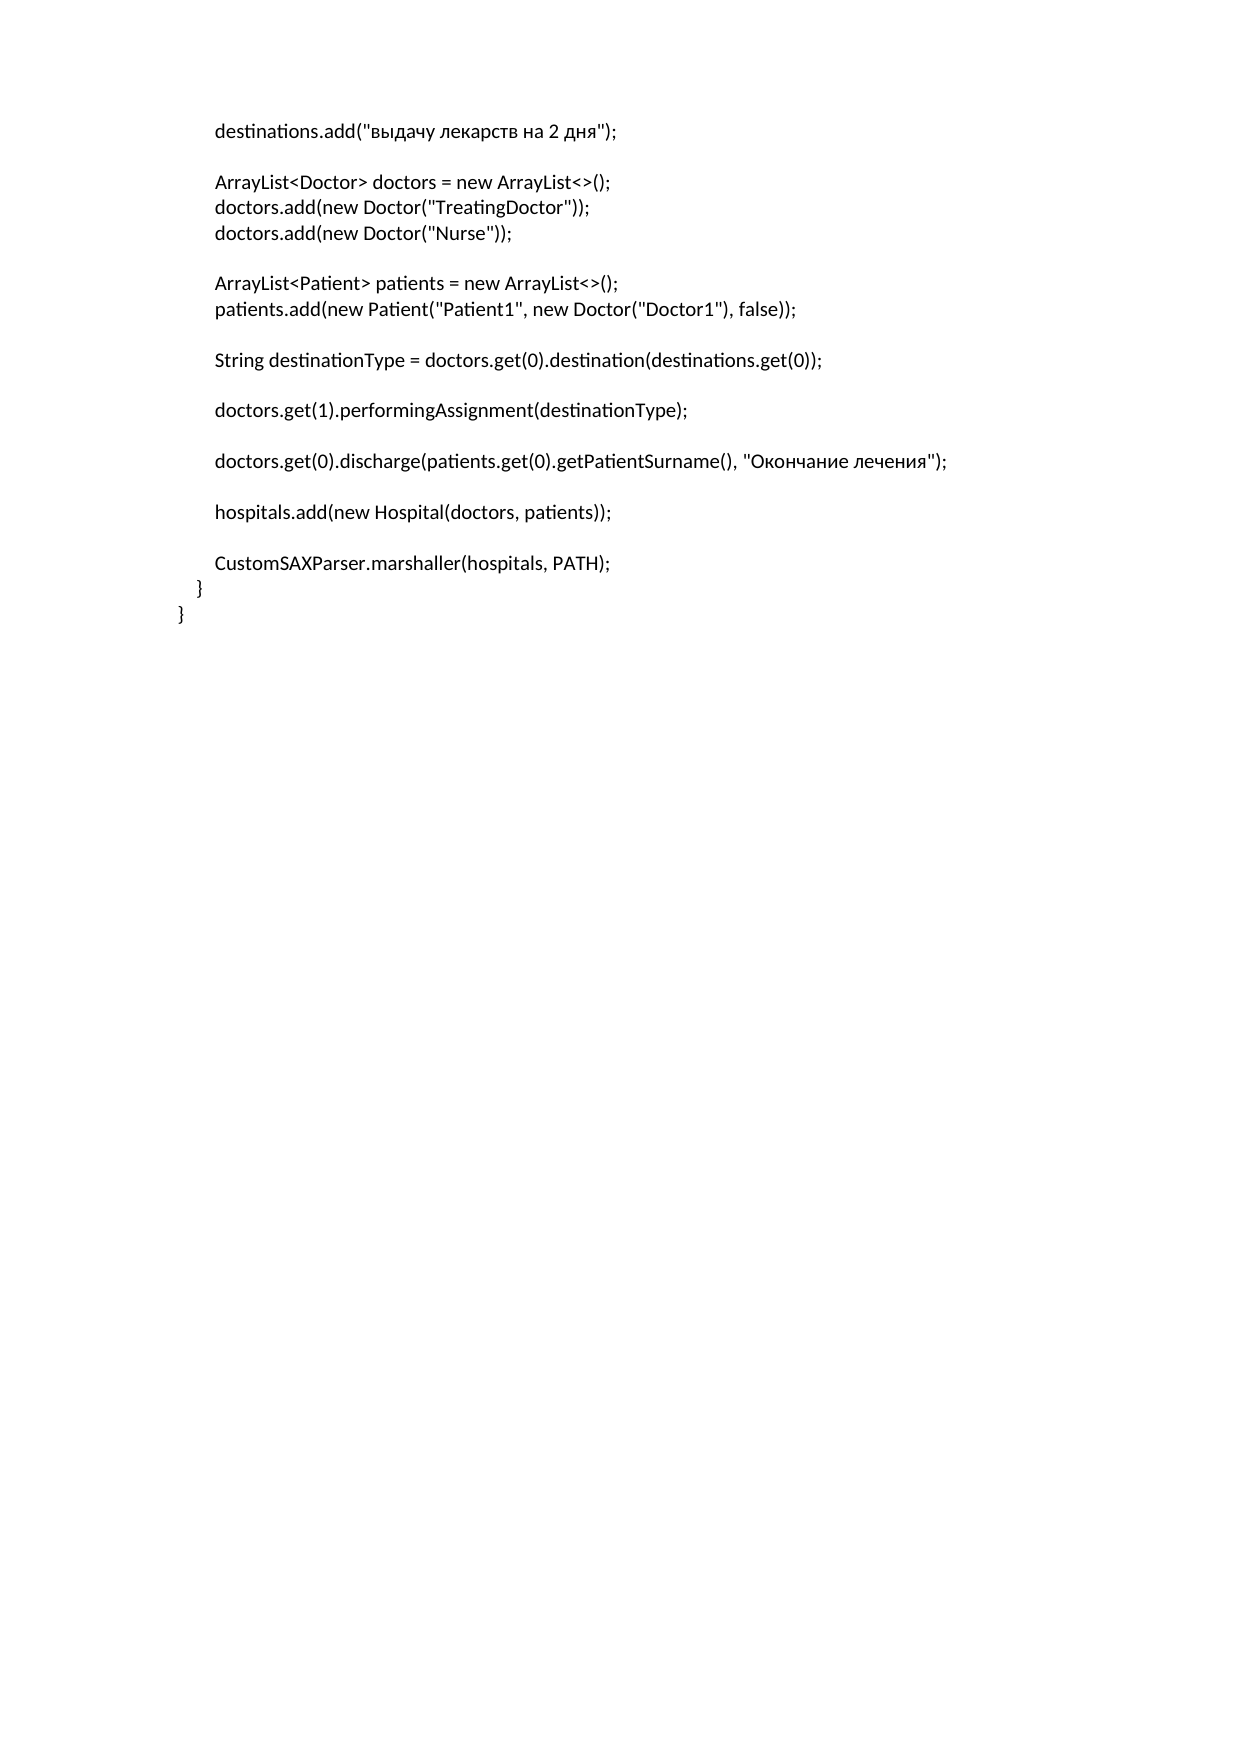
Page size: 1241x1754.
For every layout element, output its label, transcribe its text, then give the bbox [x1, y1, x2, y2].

text hospitals.add(new Hospital(doctors, patients)); [177, 499, 1152, 525]
text } [177, 601, 1152, 626]
text doctors.get(1).performingAssignment(destinationType); [177, 398, 1152, 423]
text ArrayList<Patient> patients = new ArrayList<>(); [177, 271, 1152, 296]
text doctors.add(new Doctor("Nurse")); [177, 220, 1152, 245]
text CustomSAXParser.marshaller(hospitals, PATH); [177, 550, 1152, 576]
text } [177, 576, 1152, 601]
text patients.add(new Patient("Patient1", new Doctor("Doctor1"), false)); [177, 296, 1152, 321]
text doctors.add(new Doctor("TreatingDoctor")); [177, 194, 1152, 220]
text ArrayList<Doctor> doctors = new ArrayList<>(); [177, 169, 1152, 194]
text doctors.get(0).discharge(patients.get(0).getPatientSurname(), "Окончание лечения"); [177, 448, 1152, 474]
text String destinationType = doctors.get(0).destination(destinations.get(0)); [177, 347, 1152, 372]
text destinations.add("выдачу лекарств на 2 дня"); [177, 118, 1152, 143]
